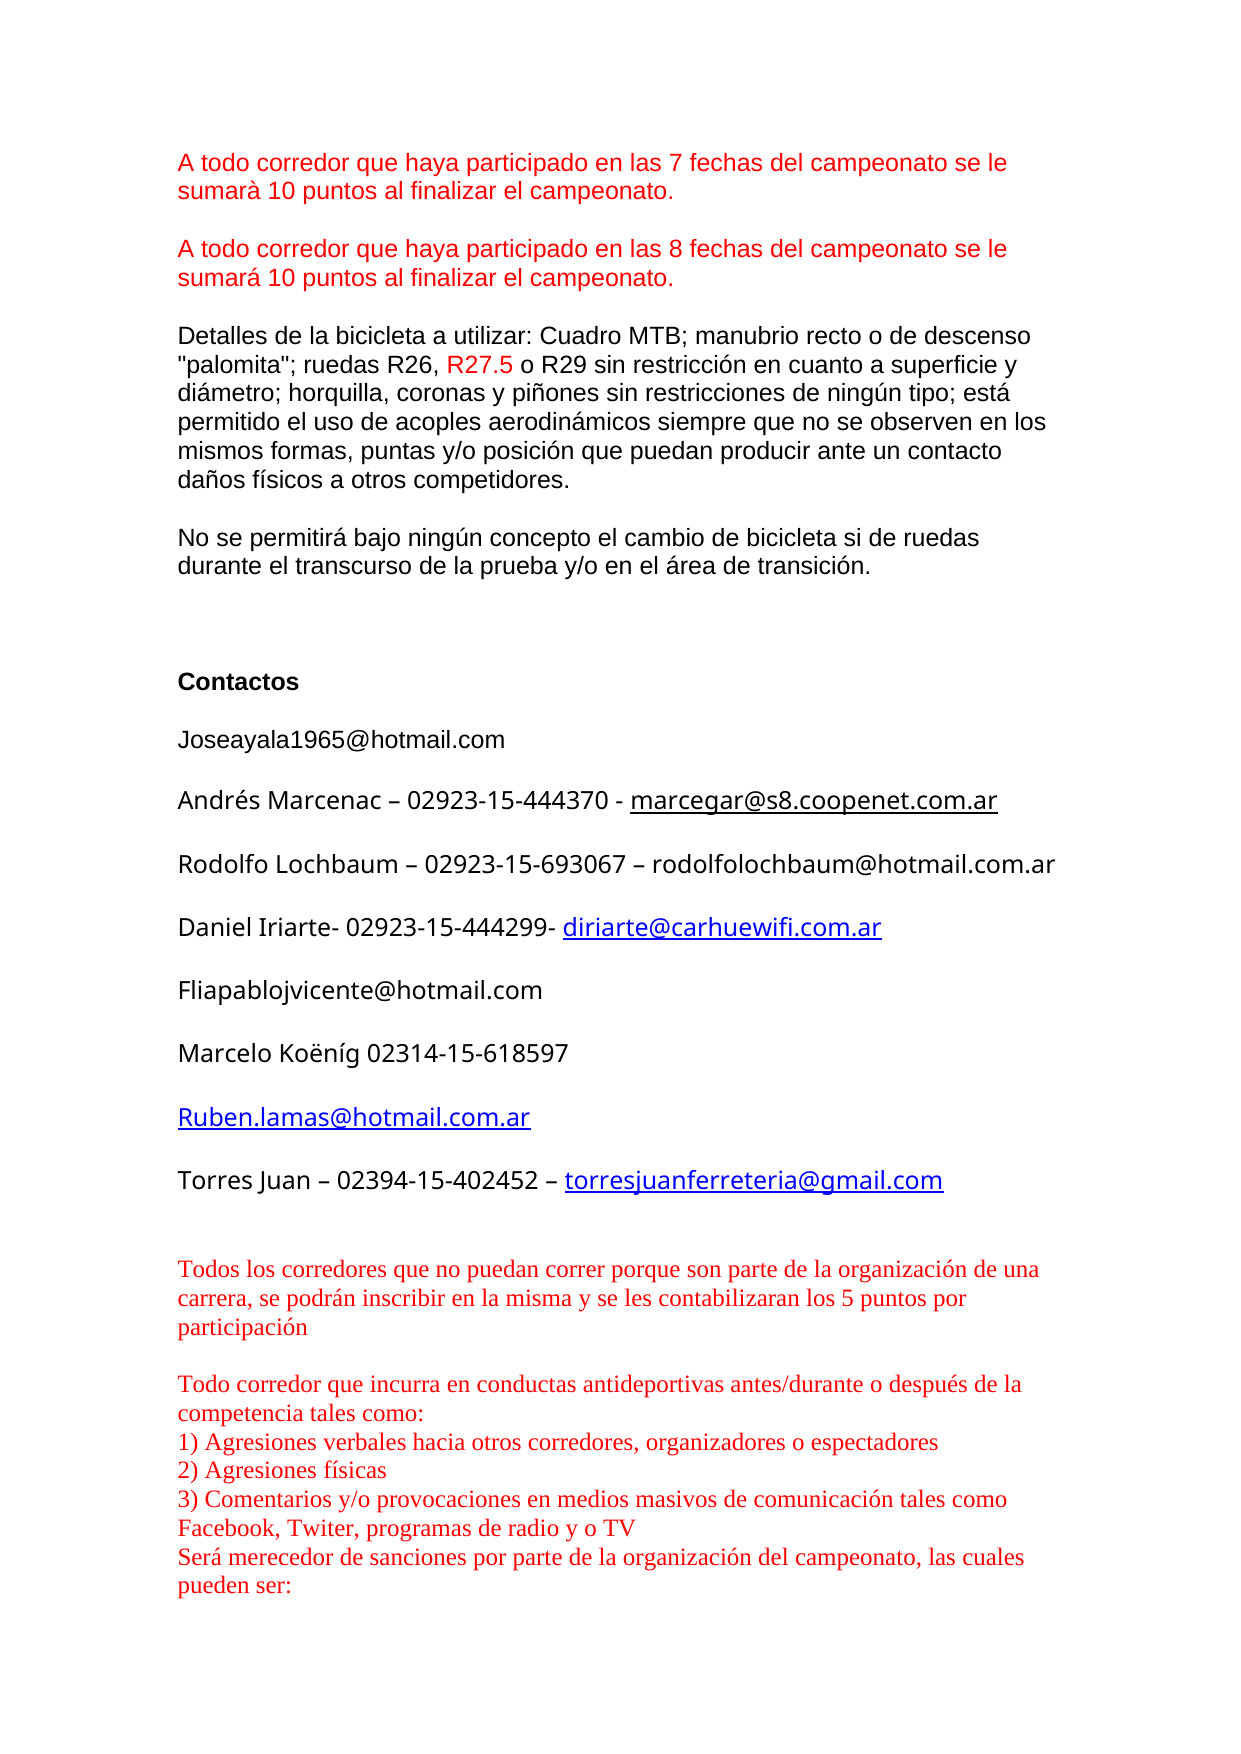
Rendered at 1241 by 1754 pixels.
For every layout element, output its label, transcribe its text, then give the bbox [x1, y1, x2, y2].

text Todo corredor que incurra en conductas antideportivas antes/durante o después de la competencia tales como: [177, 1369, 1063, 1427]
text Daniel Iriarte- 02923-15-444299- diriarte@carhuewifi.com.ar [177, 909, 1063, 943]
text Será merecedor de sanciones por parte de la organización del campeonato, las cuales pueden ser: [177, 1542, 1063, 1599]
text Contactos [177, 667, 1063, 696]
text Rodolfo Lochbaum – 02923-15-693067 – rodolfolochbaum@hotmail.com.ar [177, 846, 1063, 880]
text 3) Comentarios y/o provocaciones en medios masivos de comunicación tales como Facebook, Twiter, programas de radio y o TV [177, 1484, 1063, 1542]
text Torres Juan – 02394-15-402452 – torresjuanferreteria@gmail.com [177, 1162, 1063, 1196]
text A todo corredor que haya participado en las 7 fechas del campeonato se le sumarà 10 puntos al finalizar el campeonato. [177, 148, 1063, 205]
text Marcelo Koëníg 02314-15-618597 [177, 1036, 1063, 1070]
text Ruben.lamas@hotmail.com.ar [177, 1099, 1063, 1133]
text Andrés Marcenac – 02923-15-444370 - marcegar@s8.coopenet.com.ar [177, 783, 1063, 817]
text 1) Agresiones verbales hacia otros corredores, organizadores o espectadores [177, 1427, 1063, 1456]
text Todos los corredores que no puedan correr porque son parte de la organización de una carrera, se podrán inscribir en la misma y se les contabilizaran los 5 puntos por participación [177, 1254, 1063, 1341]
text 2) Agresiones físicas [177, 1456, 1063, 1484]
text No se permitirá bajo ningún concepto el cambio de bicicleta si de ruedas durante el transcurso de la prueba y/o en el área de transición. [177, 523, 1063, 580]
text Joseayala1965@hotmail.com [177, 725, 1063, 754]
text Fliapablojvicente@hotmail.com [177, 973, 1063, 1007]
text A todo corredor que haya participado en las 8 fechas del campeonato se le sumará 10 puntos al finalizar el campeonato. [177, 234, 1063, 292]
text Detalles de la bicicleta a utilizar: Cuadro MTB; manubrio recto o de descenso "palomita"; ruedas R26, R27.5 o R29 sin restricción en cuanto a superficie y diámetro; horquilla, coronas y piñones sin restricciones de ningún tipo; está permitido el uso de acoples aerodinámicos siempre que no se observen en los mismos formas, puntas y/o posición que puedan producir ante un contacto daños físicos a otros competidores. [177, 321, 1063, 493]
